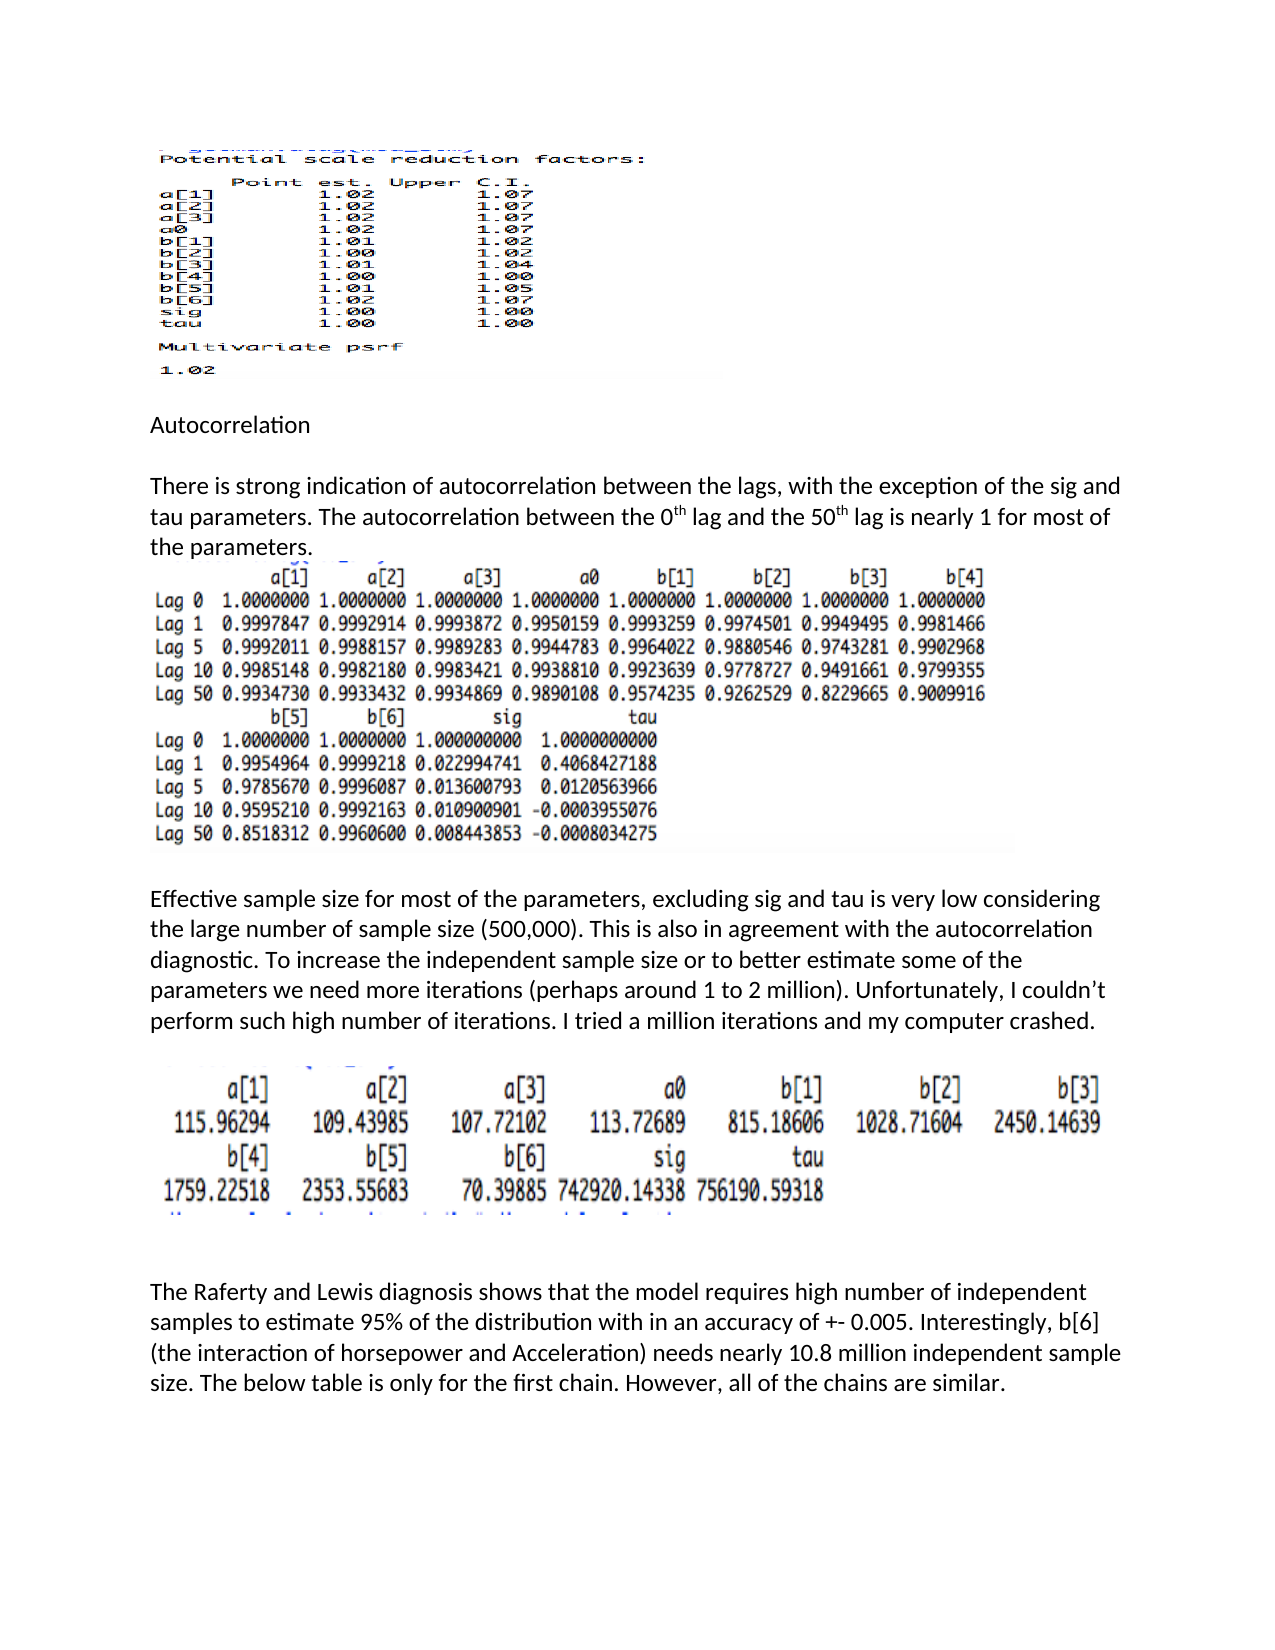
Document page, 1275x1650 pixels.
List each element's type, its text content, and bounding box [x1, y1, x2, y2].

picture [150, 150, 724, 379]
text The Raferty and Lewis diagnosis shows that the model requires high number of independent samples to estimate 95% of the distribution with in an accuracy of +- 0.005. Interestingly, b[6] (the interaction of horsepower and Acceleration) needs nearly 10.8 million independent sample size. The below table is only for the first chain. However, all of the chains are similar. [150, 1276, 1125, 1398]
text There is strong indication of autocorrelation between the lags, with the exception of the sig and tau parameters. The autocorrelation between the 0th lag and the 50th lag is nearly 1 for most of the parameters. [150, 470, 1125, 562]
picture [150, 561, 1015, 853]
picture [150, 1066, 1125, 1215]
text Effective sample size for most of the parameters, excluding sig and tau is very low considering the large number of sample size (500,000). This is also in agreement with the autocorrelation diagnostic. To increase the independent sample size or to better estimate some of the parameters we need more iterations (perhaps around 1 to 2 million). Unfortunately, I couldn’t perform such high number of iterations. I tried a million iterations and my computer crashed. [150, 883, 1125, 1035]
text Autocorrelation [150, 409, 1125, 440]
